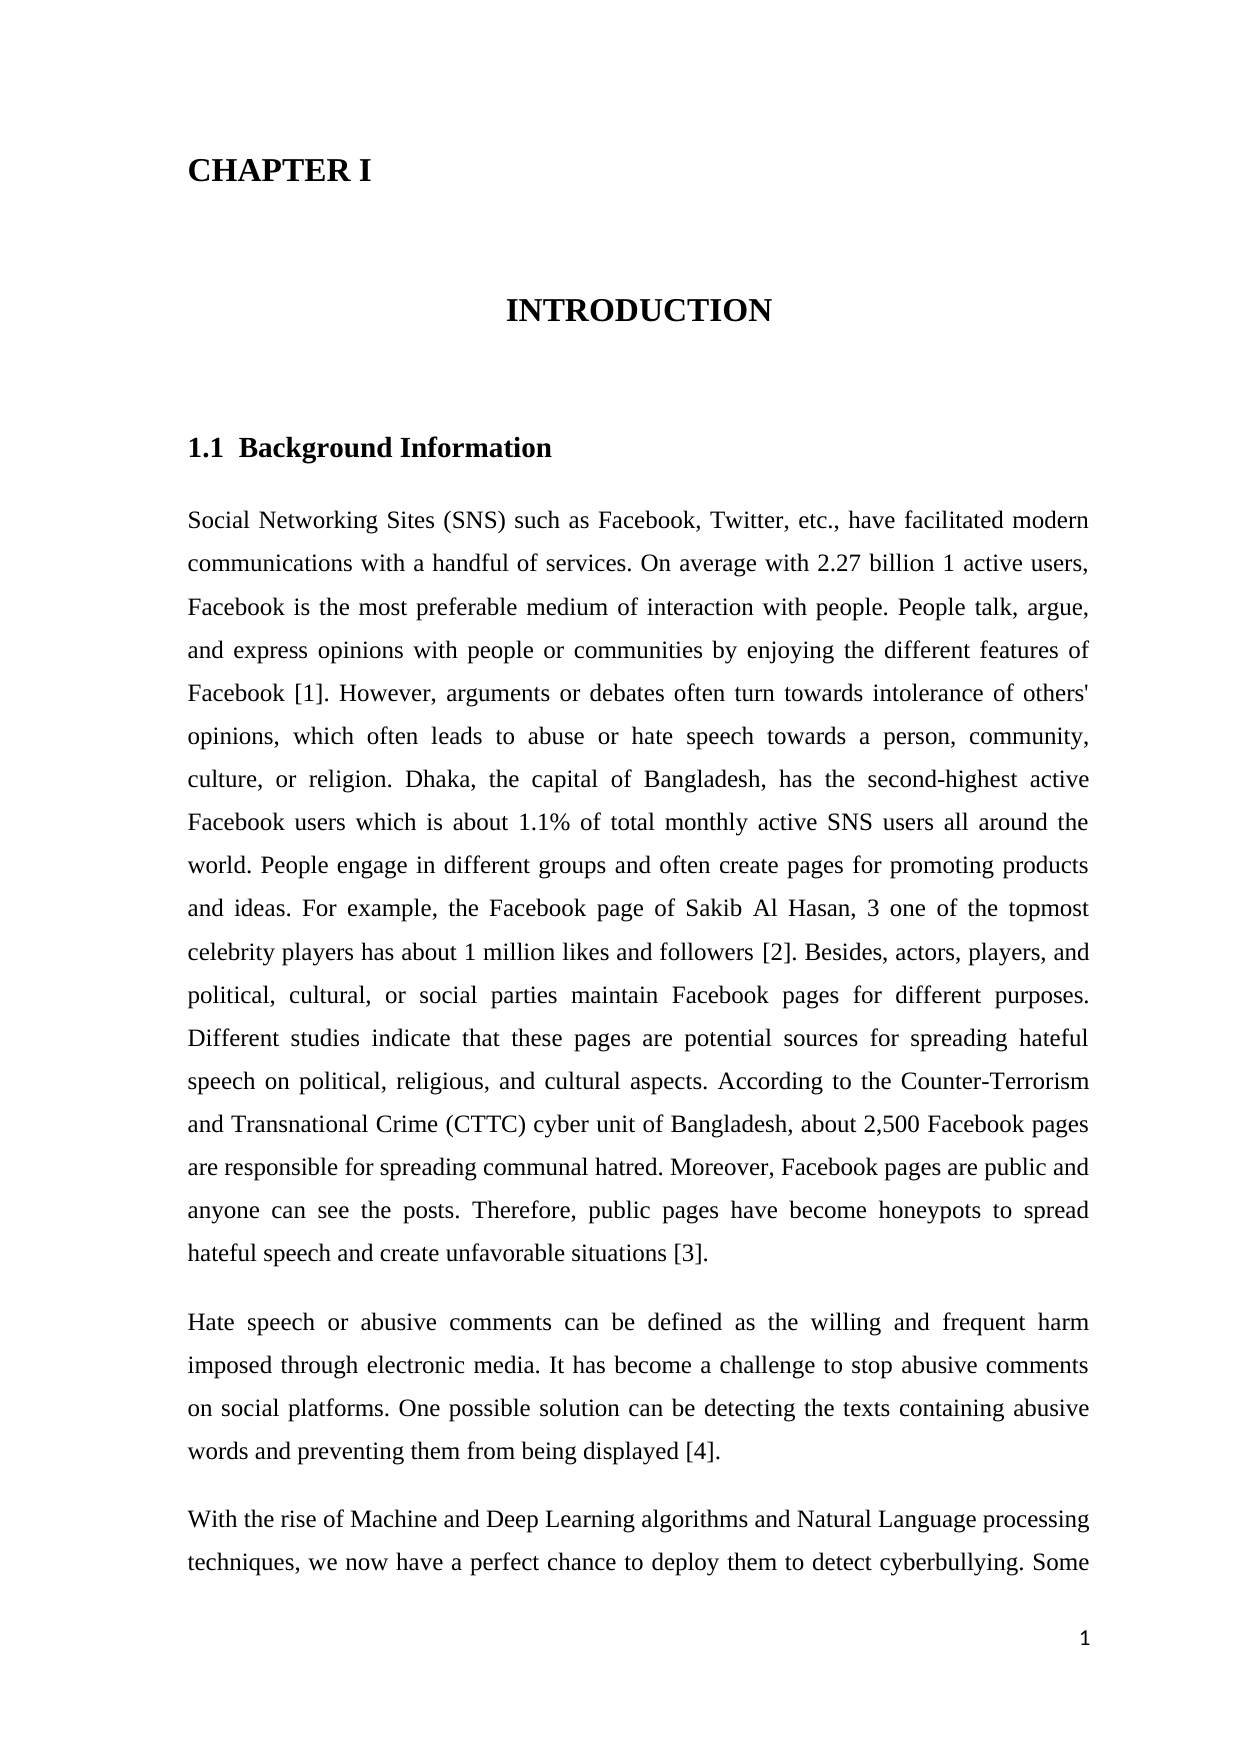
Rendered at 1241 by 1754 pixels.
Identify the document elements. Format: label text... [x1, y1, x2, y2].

subtitle CHAPTER I [187, 150, 1090, 188]
subtitle 1.1 Background Information [187, 430, 1090, 463]
subtitle INTRODUCTION [187, 290, 1090, 328]
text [187, 1504, 1090, 1576]
text Hate speech or abusive comments can be defined as the willing and frequent harm imposed through electronic media. It has become a challenge to stop abusive comments on social platforms. One possible solution can be detecting the texts containing abusive words and preventing them from being displayed [4]. [187, 1307, 1090, 1465]
text Social Networking Sites (SNS) such as Facebook, Twitter, etc., have facilitated modern communications with a handful of services. On average with 2.27 billion 1 active users, Facebook is the most preferable medium of interaction with people. People talk, argue, and express opinions with people or communities by enjoying the different features of Facebook [1]. However, arguments or debates often turn towards intolerance of others' opinions, which often leads to abuse or hate speech towards a person, community, culture, or religion. Dhaka, the capital of Bangladesh, has the second-highest active Facebook users which is about 1.1% of total monthly active SNS users all around the world. People engage in different groups and often create pages for promoting products and ideas. For example, the Facebook page of Sakib Al Hasan, 3 one of the topmost celebrity players has about 1 million likes and followers [2]. Besides, actors, players, and political, cultural, or social parties maintain Facebook pages for different purposes. Different studies indicate that these pages are potential sources for spreading hateful speech on political, religious, and cultural aspects. According to the Counter-Terrorism and Transnational Crime (CTTC) cyber unit of Bangladesh, about 2,500 Facebook pages are responsible for spreading communal hatred. Moreover, Facebook pages are public and anyone can see the posts. Therefore, public pages have become honeypots to spread hateful speech and create unfavorable situations [3]. [187, 505, 1090, 1267]
